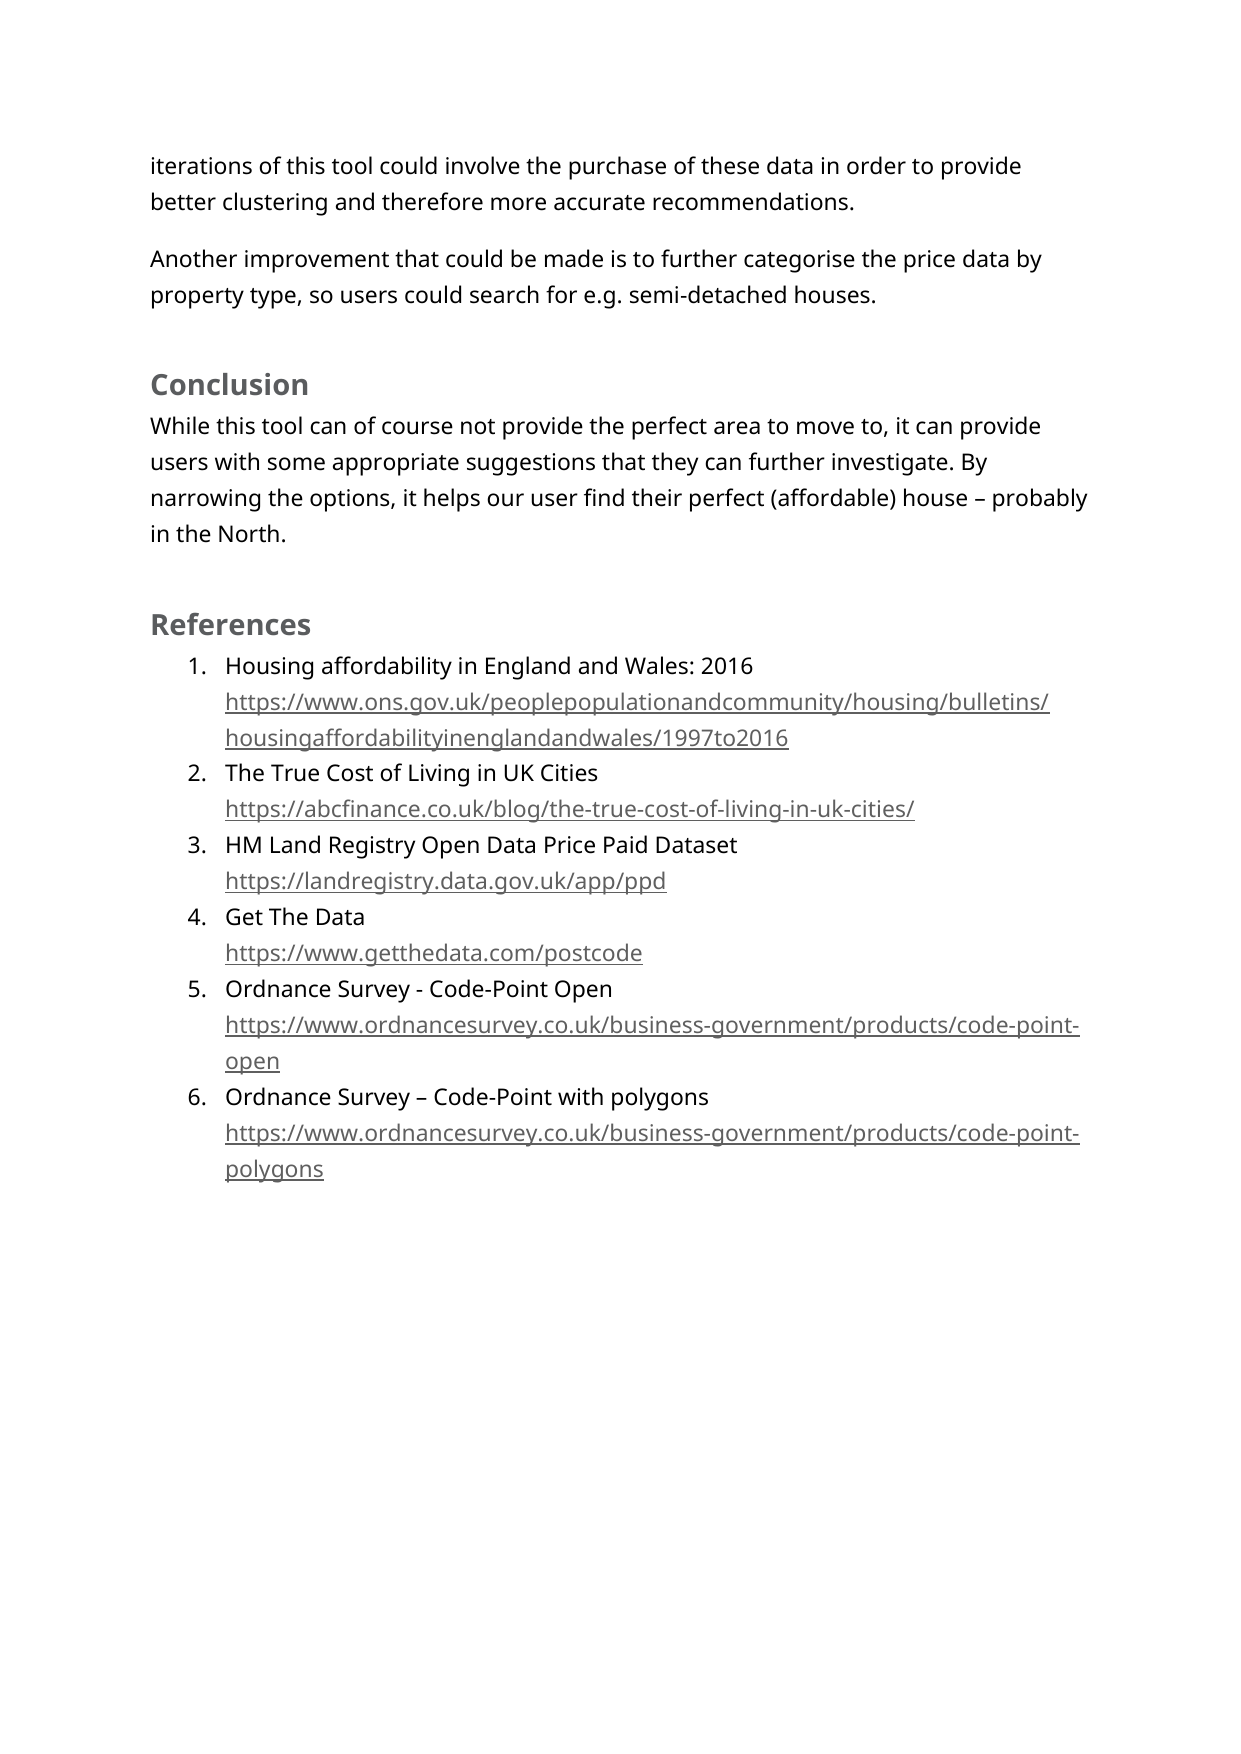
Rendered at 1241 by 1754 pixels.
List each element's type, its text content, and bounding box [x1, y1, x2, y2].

list HM Land Registry Open Data Price Paid Dataset https://landregistry.data.gov.uk/app/ppd [187, 829, 1090, 896]
list Ordnance Survey - Code-Point Open https://www.ordnancesurvey.co.uk/business-government/products/code-point-open [187, 973, 1090, 1076]
subtitle References [150, 604, 1090, 644]
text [150, 150, 1090, 217]
text While this tool can of course not provide the perfect area to move to, it can provide users with some appropriate suggestions that they can further investigate. By narrowing the options, it helps our user find their perfect (affordable) house – probably in the North. [150, 410, 1090, 549]
subtitle Conclusion [150, 364, 1090, 404]
text Another improvement that could be made is to further categorise the price data by property type, so users could search for e.g. semi-detached houses. [150, 243, 1090, 310]
list Get The Data https://www.getthedata.com/postcode [187, 901, 1090, 968]
list Ordnance Survey – Code-Point with polygons https://www.ordnancesurvey.co.uk/business-government/products/code-point-polygons [187, 1081, 1090, 1184]
list Housing affordability in England and Wales: 2016 https://www.ons.gov.uk/peoplepopulationandcommunity/housing/bulletins/housingaffordabilityinenglandandwales/1997to2016 [187, 649, 1090, 753]
list The True Cost of Living in UK Cities https://abcfinance.co.uk/blog/the-true-cost-of-living-in-uk-cities/ [187, 757, 1090, 824]
